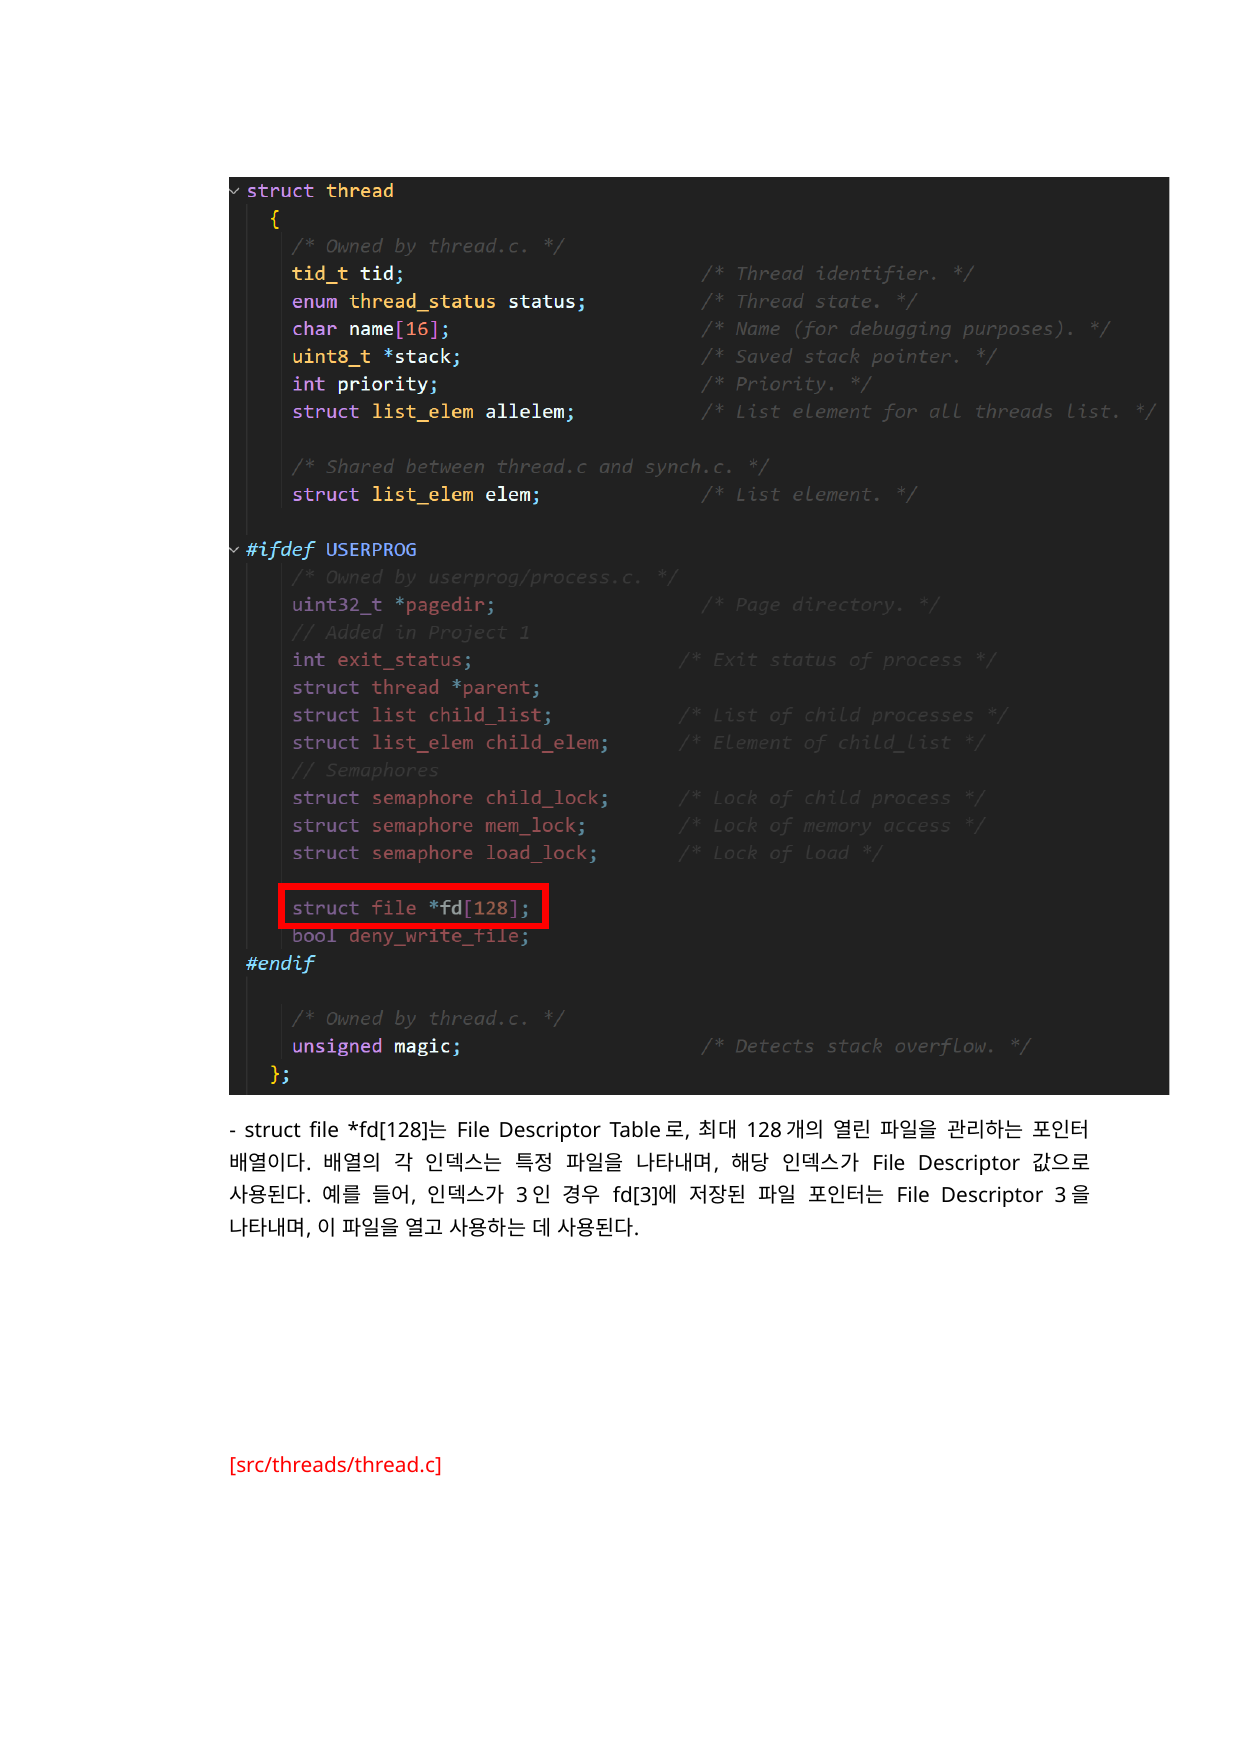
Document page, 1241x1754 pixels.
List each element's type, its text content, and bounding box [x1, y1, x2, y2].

text [src/threads/thread.c] [192, 1450, 1090, 1478]
picture [229, 177, 1170, 1095]
list - struct file *fd[128]는 File Descriptor Table로, 최대 128개의 열린 파일을 관리하는 포인터 배열이다. 배열의 각 인덱스는 특정 파일을 나타내며, 해당 인덱스가 File Descriptor 값으로 사용된다. 예를 들어, 인덱스가 3인 경우 fd[3]에 저장된 파일 포인터는 File Descriptor 3을 나타내며, 이 파일을 열고 사용하는 데 사용된다. [229, 1113, 1090, 1242]
